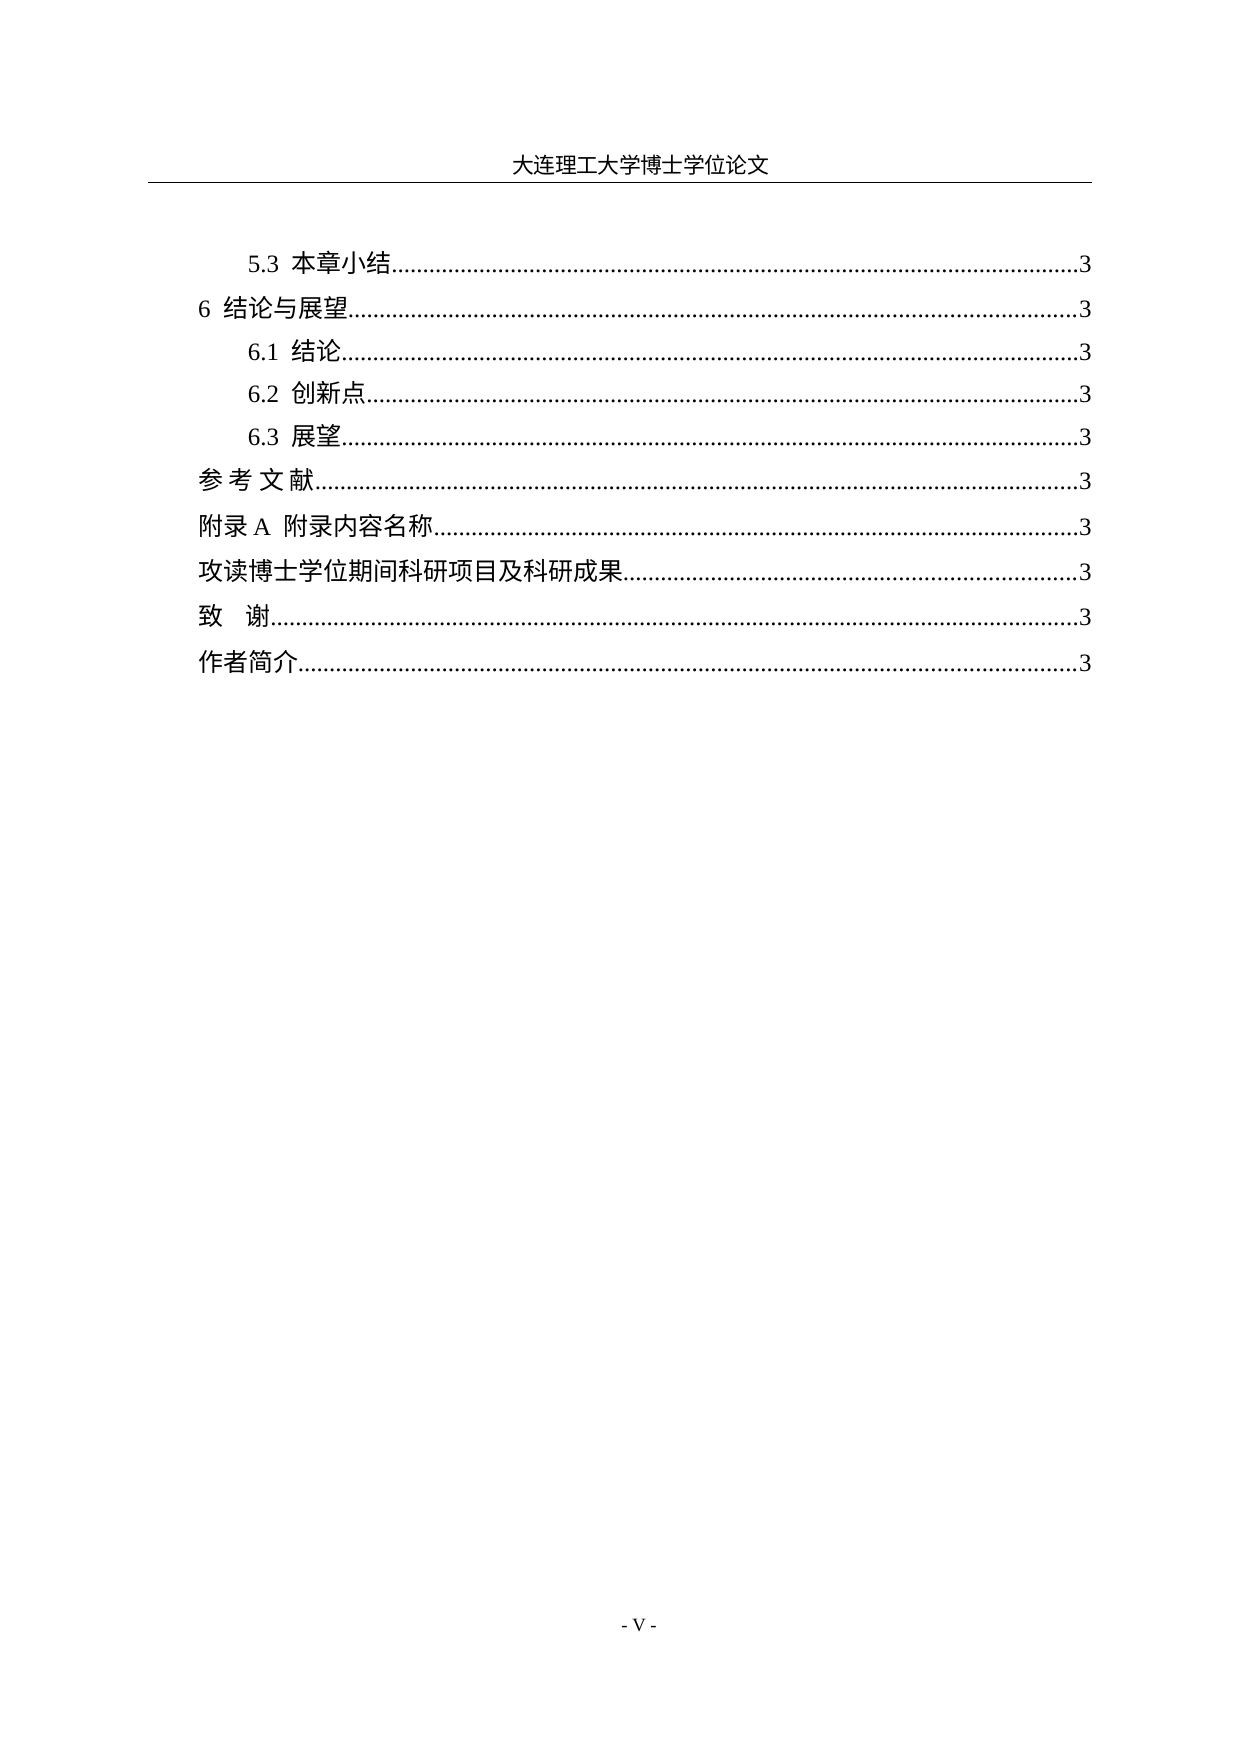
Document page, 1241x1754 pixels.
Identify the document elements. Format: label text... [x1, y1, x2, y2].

text 作者简介 3 [198, 642, 1092, 678]
text 6.2 创新点 3 [198, 376, 1092, 410]
text 6.1 结论 3 [198, 333, 1092, 367]
text 参 考 文 献 3 [198, 461, 1092, 497]
text 6.3 展望 3 [198, 418, 1092, 452]
text 5.3 本章小结 3 [198, 246, 1092, 279]
text 攻读博士学位期间科研项目及科研成果 3 [198, 551, 1092, 588]
text 致 谢 3 [198, 597, 1092, 633]
text 6 结论与展望 3 [198, 288, 1092, 324]
text 附录A 附录内容名称 3 [198, 506, 1092, 542]
